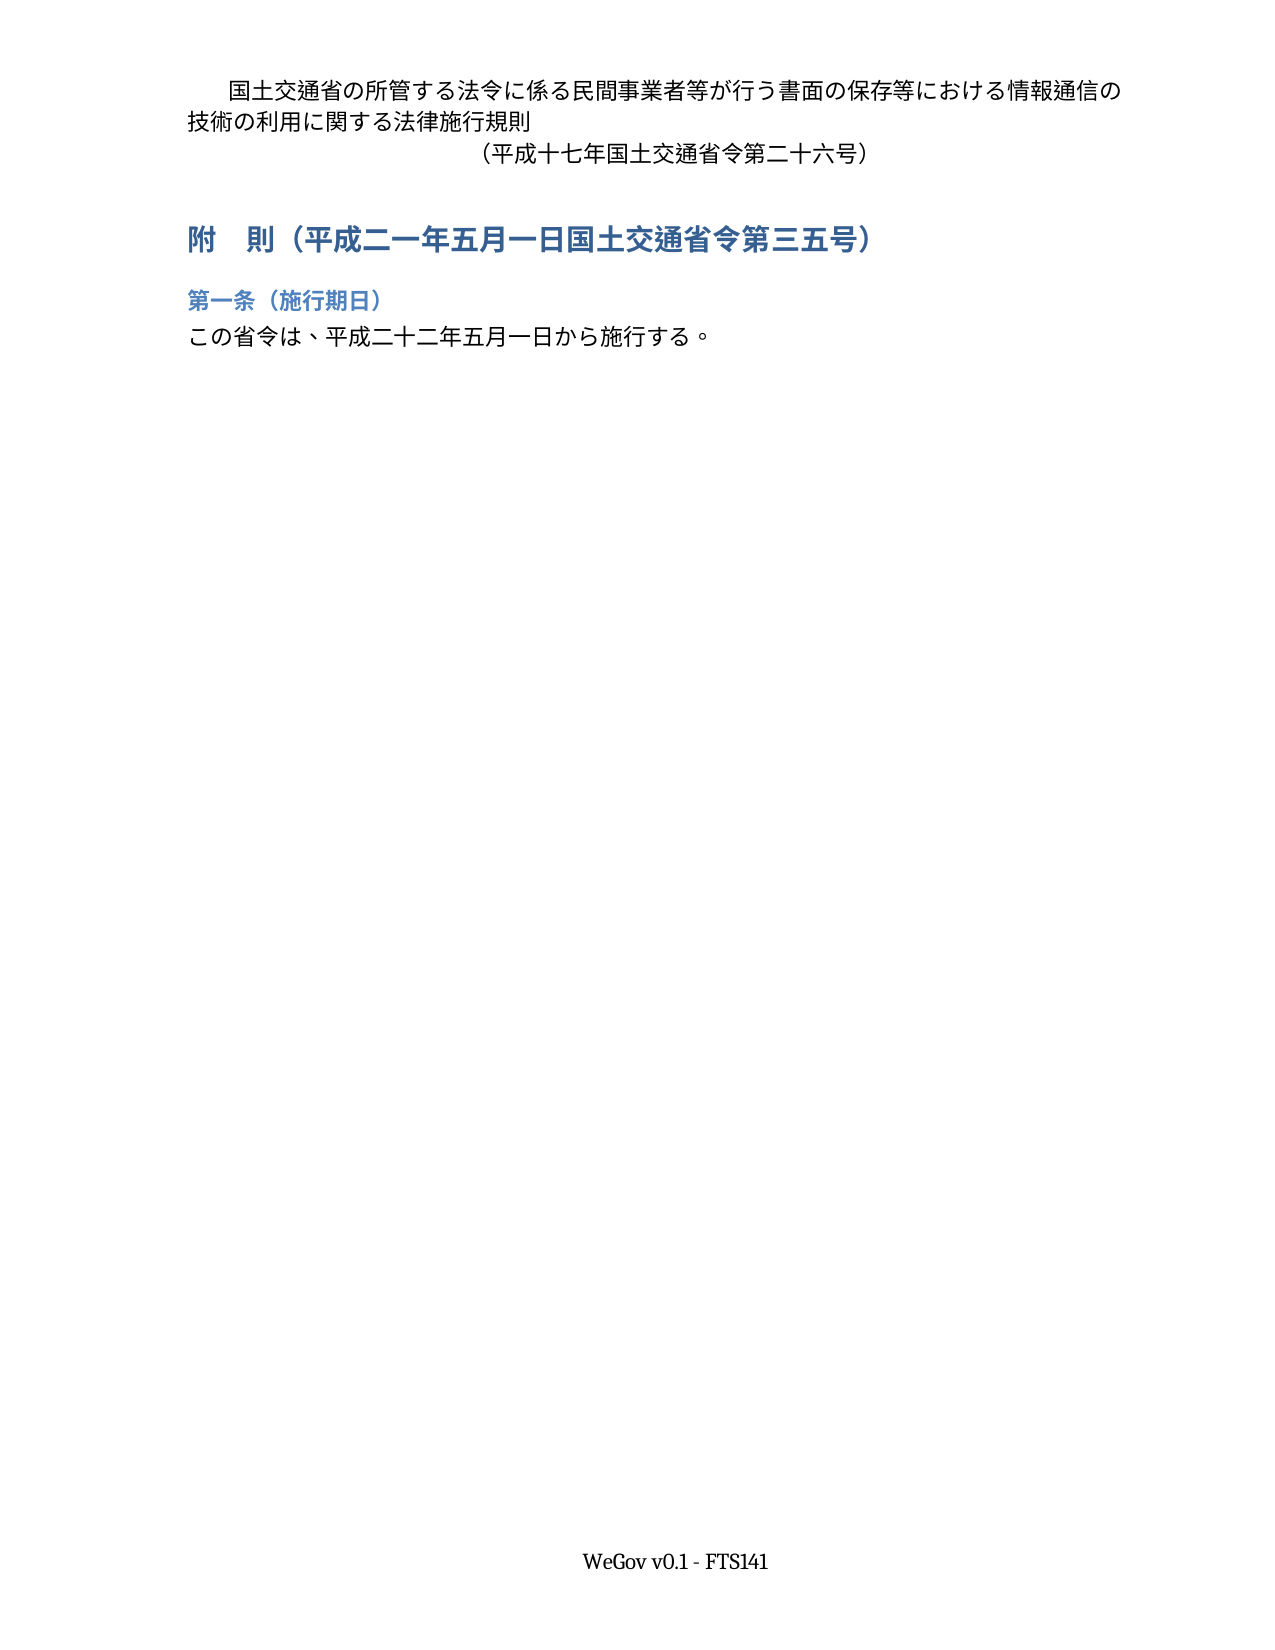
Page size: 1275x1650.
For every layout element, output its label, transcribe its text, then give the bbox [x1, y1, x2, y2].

subtitle 附 則（平成二一年五月一日国土交通省令第三五号） [187, 219, 1087, 258]
text この省令は、平成二十二年五月一日から施行する。 [187, 321, 1087, 352]
subtitle 第一条（施行期日） [187, 285, 1087, 316]
